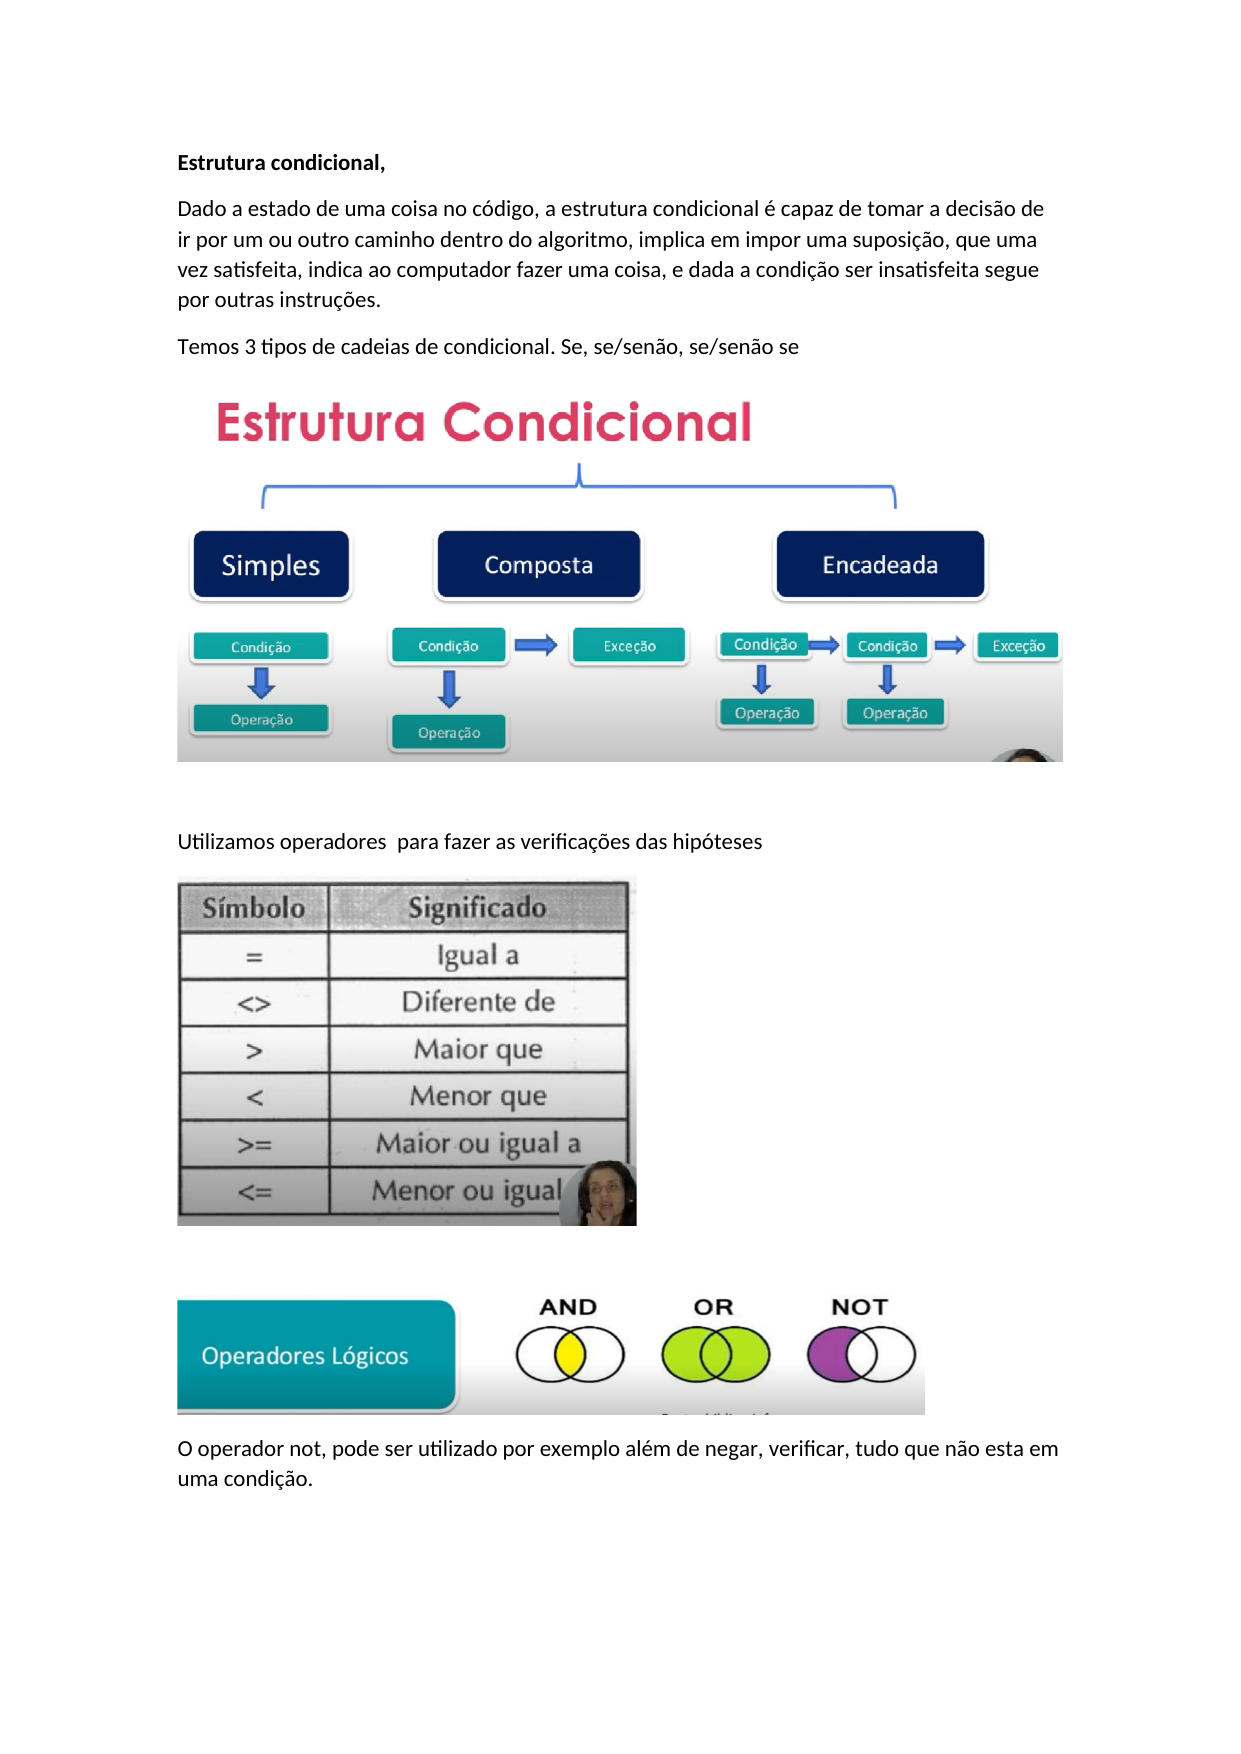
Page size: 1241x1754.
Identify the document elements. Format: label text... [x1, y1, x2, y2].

text Dado a estado de uma coisa no código, a estrutura condicional é capaz de tomar a decisão de ir por um ou outro caminho dentro do algoritmo, implica em impor uma suposição, que uma vez satisfeita, indica ao computador fazer uma coisa, e dada a condição ser insatisfeita segue por outras instruções. [177, 194, 1063, 313]
text Estrutura condicional, [177, 148, 1063, 176]
picture [177, 378, 1063, 762]
text Temos 3 tipos de cadeias de condicional. Se, se/senão, se/senão se [177, 332, 1063, 360]
picture [177, 1291, 925, 1415]
text Utilizamos operadores para fazer as verificações das hipóteses [177, 827, 1063, 856]
picture [177, 874, 637, 1226]
text O operador not, pode ser utilizado por exemplo além de negar, verificar, tudo que não esta em uma condição. [177, 1434, 1063, 1492]
